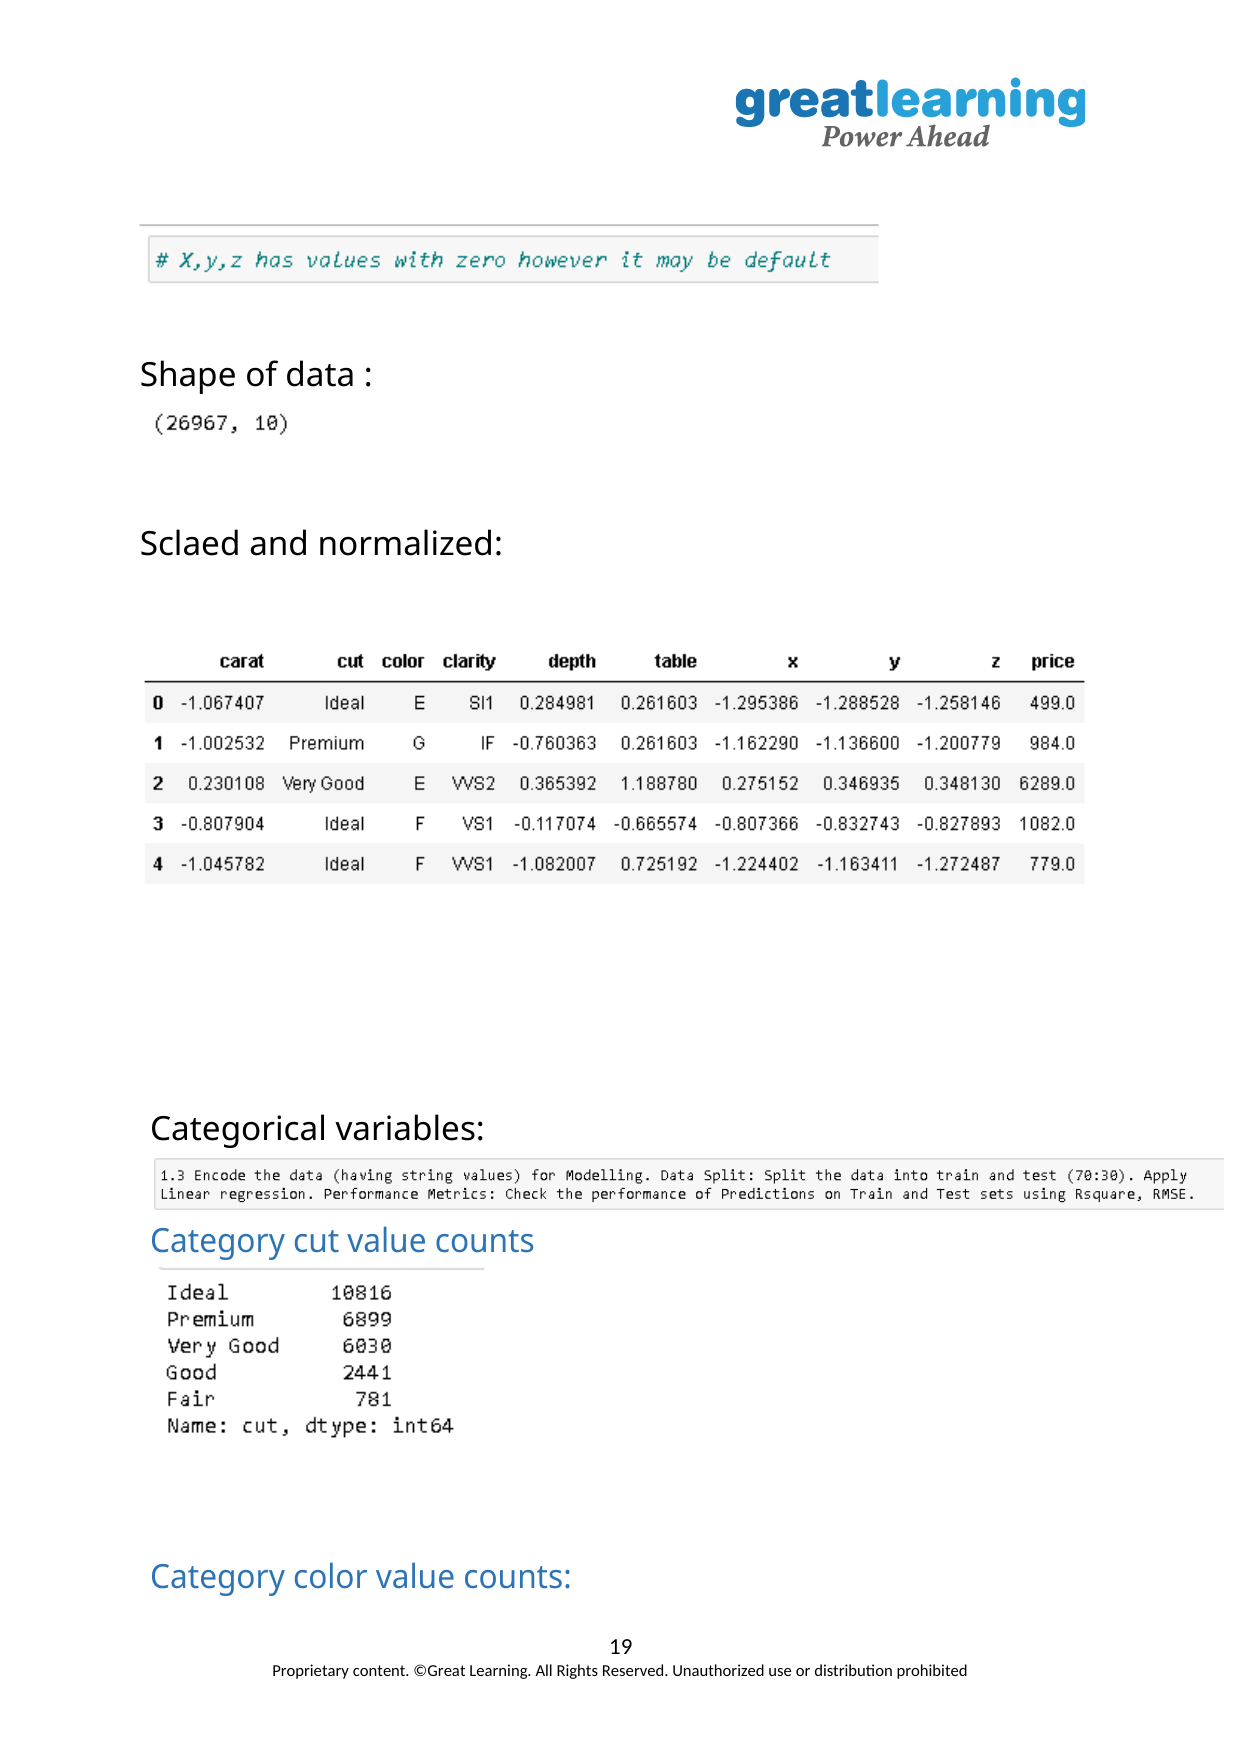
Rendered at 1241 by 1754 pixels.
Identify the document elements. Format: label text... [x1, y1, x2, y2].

picture [150, 1267, 485, 1447]
picture [139, 223, 879, 296]
subtitle Category cut value counts [150, 1217, 1079, 1262]
picture [735, 77, 1086, 147]
subtitle Sclaed and normalized: [139, 520, 1079, 565]
subtitle Category color value counts: [150, 1552, 1079, 1598]
subtitle Shape of data : [139, 350, 1079, 396]
subtitle Categorical variables: [150, 1104, 1079, 1150]
picture [150, 1154, 1224, 1212]
picture [139, 620, 1214, 899]
picture [139, 400, 326, 465]
